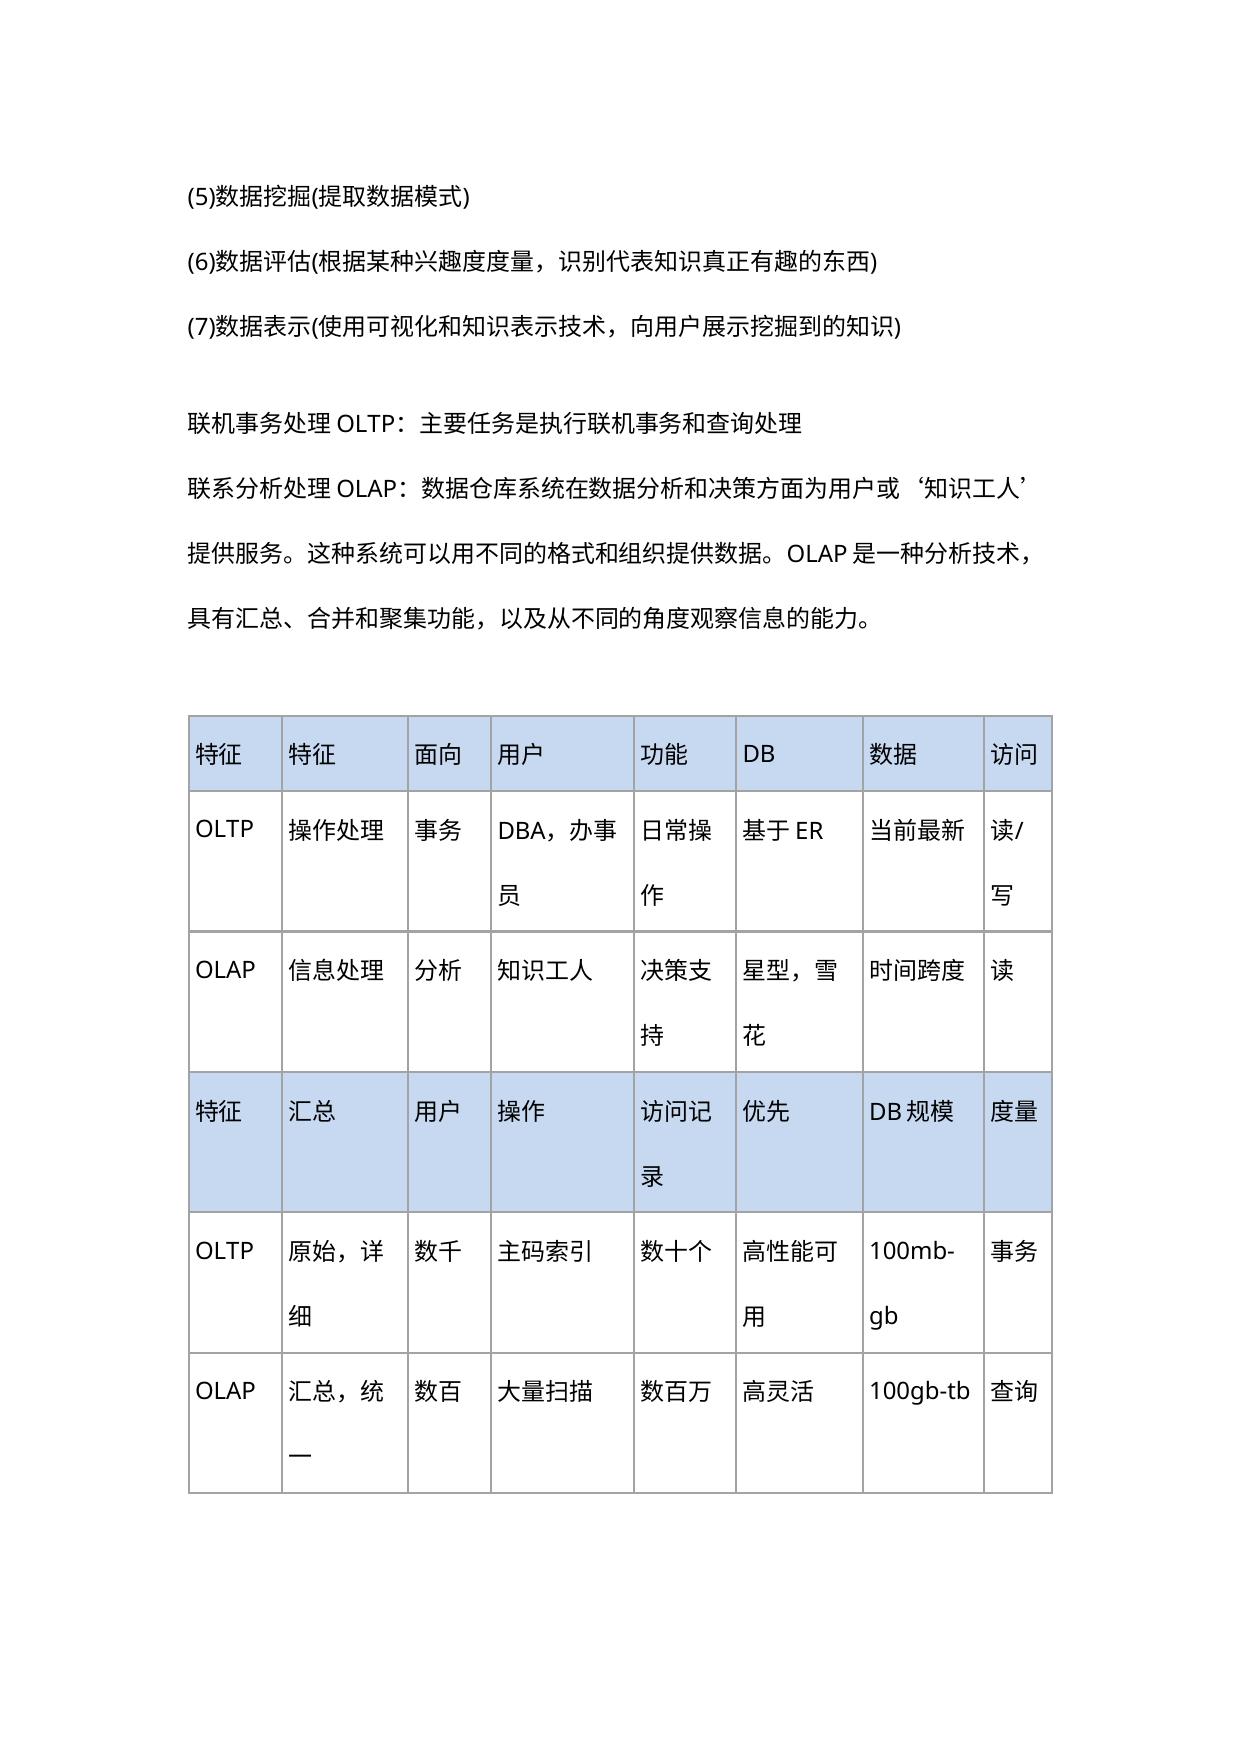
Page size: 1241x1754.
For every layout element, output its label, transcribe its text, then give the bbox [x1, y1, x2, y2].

table_header DB [737, 717, 862, 790]
table_cell 数十个 [635, 1213, 735, 1352]
table_cell 时间跨度 [864, 933, 983, 1071]
table_cell 数百万 [635, 1354, 735, 1492]
table_cell 大量扫描 [492, 1354, 633, 1492]
table_cell 查询 [985, 1354, 1051, 1492]
text (7)数据表示(使用可视化和知识表示技术，向用户展示挖掘到的知识) [187, 292, 1053, 357]
table_cell 高性能可用 [737, 1213, 862, 1352]
table_header 访问 [985, 717, 1051, 790]
table_cell 100mb-gb [864, 1213, 983, 1352]
table_cell DB规模 [864, 1073, 983, 1211]
table_cell 主码索引 [492, 1213, 633, 1352]
table_cell 汇总，统一 [283, 1354, 407, 1492]
table_cell 操作处理 [283, 792, 407, 930]
table_cell 100gb-tb [864, 1354, 983, 1492]
table_cell 操作 [492, 1073, 633, 1211]
table_cell 高灵活 [737, 1354, 862, 1492]
table_cell OLAP [190, 933, 281, 1071]
table_cell 知识工人 [492, 933, 633, 1071]
table_cell 访问记录 [635, 1073, 735, 1211]
text (5)数据挖掘(提取数据模式) [187, 162, 1053, 227]
text 联机事务处理OLTP：主要任务是执行联机事务和查询处理 [187, 389, 1053, 454]
table_header 特征 [283, 717, 407, 790]
table_cell 特征 [190, 1073, 281, 1211]
table_header 面向 [409, 717, 490, 790]
table_cell 基于ER [737, 792, 862, 930]
table_cell OLTP [190, 792, 281, 930]
text 联系分析处理OLAP：数据仓库系统在数据分析和决策方面为用户或‘知识工人’提供服务。这种系统可以用不同的格式和组织提供数据。OLAP是一种分析技术，具有汇总、合并和聚集功能，以及从不同的角度观察信息的能力。 [187, 454, 1053, 649]
table_cell 信息处理 [283, 933, 407, 1071]
text (6)数据评估(根据某种兴趣度度量，识别代表知识真正有趣的东西) [187, 227, 1053, 292]
table_cell 日常操作 [635, 792, 735, 930]
table_cell 数千 [409, 1213, 490, 1352]
table_cell 星型，雪花 [737, 933, 862, 1071]
table_header 特征 [190, 717, 281, 790]
table_cell 分析 [409, 933, 490, 1071]
table_cell OLTP [190, 1213, 281, 1352]
table_cell 汇总 [283, 1073, 407, 1211]
table_header 功能 [635, 717, 735, 790]
table_cell OLAP [190, 1354, 281, 1492]
table_cell 事务 [409, 792, 490, 930]
table_header 用户 [492, 717, 633, 790]
table_cell 数百 [409, 1354, 490, 1492]
table_cell 当前最新 [864, 792, 983, 930]
table_cell 读 [985, 933, 1051, 1071]
table_cell 读/写 [985, 792, 1051, 930]
table_header 数据 [864, 717, 983, 790]
table_cell 度量 [985, 1073, 1051, 1211]
table_cell 决策支持 [635, 933, 735, 1071]
table_cell 原始，详细 [283, 1213, 407, 1352]
table_cell 优先 [737, 1073, 862, 1211]
table_cell 事务 [985, 1213, 1051, 1352]
table_cell 用户 [409, 1073, 490, 1211]
table_cell DBA，办事员 [492, 792, 633, 930]
